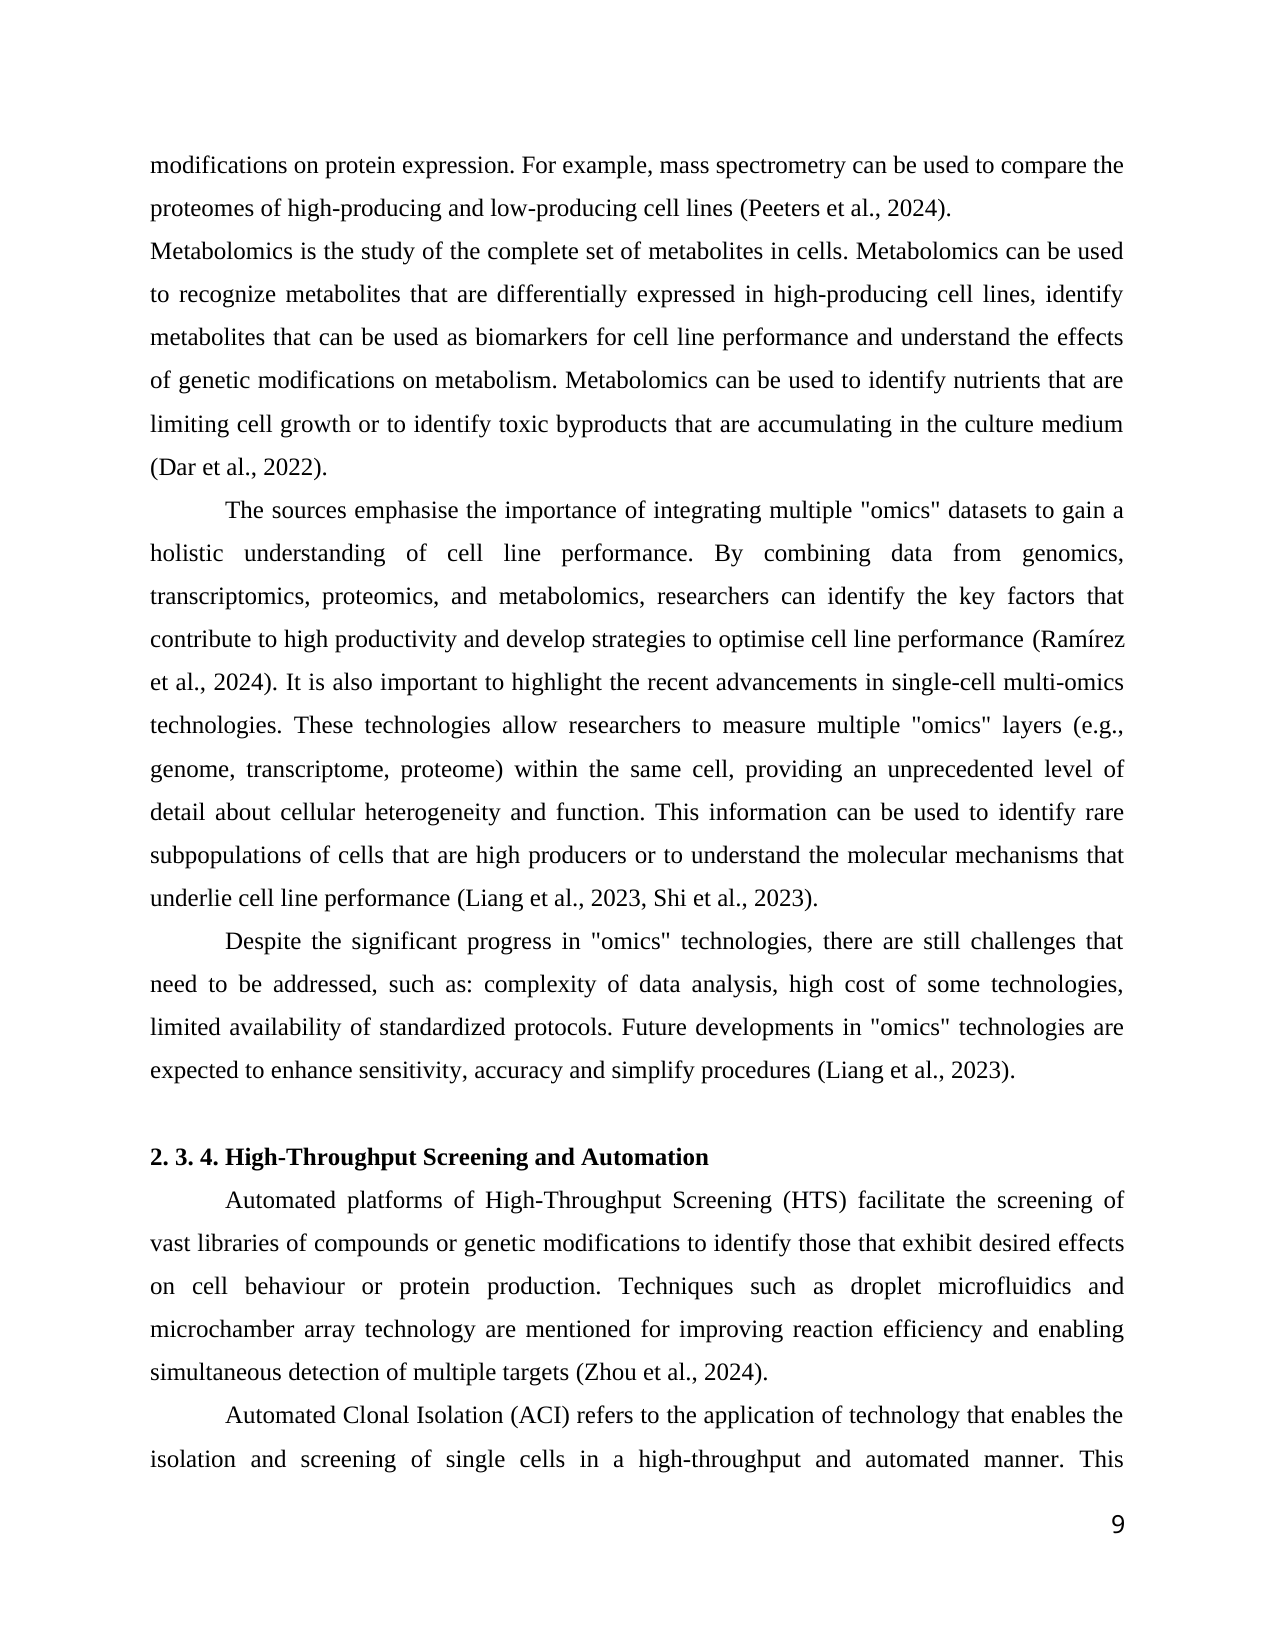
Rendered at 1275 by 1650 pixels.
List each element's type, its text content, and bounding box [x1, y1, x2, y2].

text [150, 1401, 1125, 1472]
text 2. 3. 4. High-Throughput Screening and Automation [150, 1142, 1125, 1171]
text The sources emphasise the importance of integrating multiple "omics" datasets to gain a holistic understanding of cell line performance. By combining data from genomics, transcriptomics, proteomics, and metabolomics, researchers can identify the key factors that contribute to high productivity and develop strategies to optimise cell line performance (Ramírez et al., 2024). It is also important to highlight the recent advancements in single-cell multi-omics technologies. These technologies allow researchers to measure multiple "omics" layers (e.g., genome, transcriptome, proteome) within the same cell, providing an unprecedented level of detail about cellular heterogeneity and function. This information can be used to identify rare subpopulations of cells that are high producers or to understand the molecular mechanisms that underlie cell line performance (Liang et al., 2023, Shi et al., 2023). [150, 495, 1125, 912]
text Metabolomics is the study of the complete set of metabolites in cells. Metabolomics can be used to recognize metabolites that are differentially expressed in high-producing cell lines, identify metabolites that can be used as biomarkers for cell line performance and understand the effects of genetic modifications on metabolism. Metabolomics can be used to identify nutrients that are limiting cell growth or to identify toxic byproducts that are accumulating in the culture medium (Dar et al., 2022). [150, 236, 1125, 481]
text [150, 150, 1125, 222]
text Despite the significant progress in "omics" technologies, there are still challenges that need to be addressed, such as: complexity of data analysis, high cost of some technologies, limited availability of standardized protocols. Future developments in "omics" technologies are expected to enhance sensitivity, accuracy and simplify procedures (Liang et al., 2023). [150, 926, 1125, 1084]
text Automated platforms of High-Throughput Screening (HTS) facilitate the screening of vast libraries of compounds or genetic modifications to identify those that exhibit desired effects on cell behaviour or protein production. Techniques such as droplet microfluidics and microchamber array technology are mentioned for improving reaction efficiency and enabling simultaneous detection of multiple targets (Zhou et al., 2024). [150, 1185, 1125, 1386]
